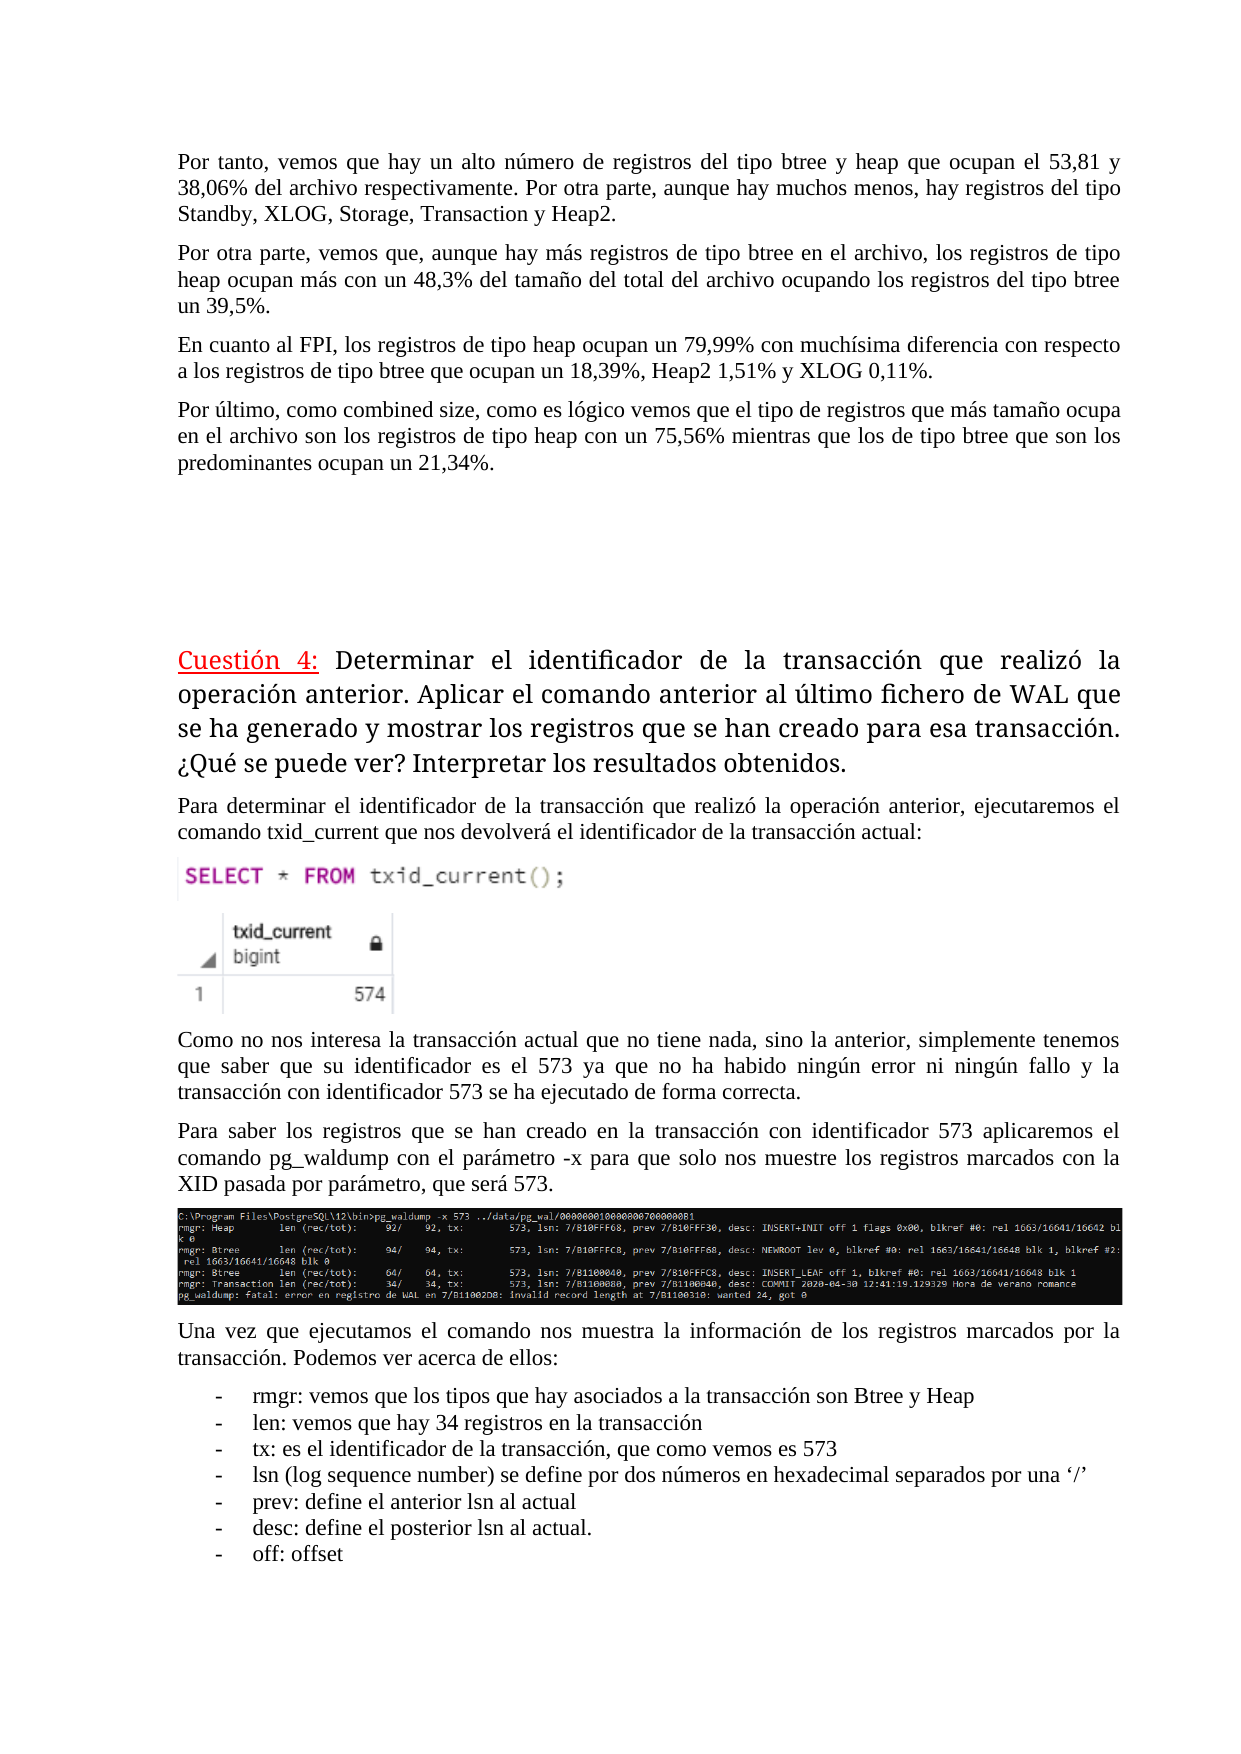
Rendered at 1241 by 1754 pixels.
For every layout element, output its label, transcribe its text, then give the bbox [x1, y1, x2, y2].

text Cuestión 4: Determinar el identificador de la transacción que realizó la operación anterior. Aplicar el comando anterior al último fichero de WAL que se ha generado y mostrar los registros que se han creado para esa transacción. ¿Qué se puede ver? Interpretar los resultados obtenidos. [177, 643, 1122, 779]
picture [177, 857, 589, 901]
list tx: es el identificador de la transacción, que como vemos es 573 [215, 1435, 1122, 1461]
list len: vemos que hay 34 registros en la transacción [215, 1409, 1122, 1435]
text En cuanto al FPI, los registros de tipo heap ocupan un 79,99% con muchísima diferencia con respecto a los registros de tipo btree que ocupan un 18,39%, Heap2 1,51% y XLOG 0,11%. [177, 331, 1122, 383]
text Por otra parte, vemos que, aunque hay más registros de tipo btree en el archivo, los registros de tipo heap ocupan más con un 48,3% del tamaño del total del archivo ocupando los registros del tipo btree un 39,5%. [177, 239, 1122, 318]
text Por último, como combined size, como es lógico vemos que el tipo de registros que más tamaño ocupa en el archivo son los registros de tipo heap con un 75,56% mientras que los de tipo btree que son los predominantes ocupan un 21,34%. [177, 396, 1122, 475]
text Una vez que ejecutamos el comando nos muestra la información de los registros marcados por la transacción. Podemos ver acerca de ellos: [177, 1317, 1122, 1370]
text Como no nos interesa la transacción actual que no tiene nada, sino la anterior, simplemente tenemos que saber que su identificador es el 573 ya que no ha habido ningún error ni ningún fallo y la transacción con identificador 573 se ha ejecutado de forma correcta. [177, 1026, 1122, 1105]
text Para saber los registros que se han creado en la transacción con identificador 573 aplicaremos el comando pg_waldump con el parámetro -x para que solo nos muestre los registros marcados con la XID pasada por parámetro, que será 573. [177, 1117, 1122, 1196]
list rmgr: vemos que los tipos que hay asociados a la transacción son Btree y Heap [215, 1382, 1122, 1409]
picture [177, 1208, 1123, 1305]
list prev: define el anterior lsn al actual [215, 1488, 1122, 1514]
list off: offset [215, 1541, 1122, 1567]
list lsn (log sequence number) se define por dos números en hexadecimal separados por una ‘/’ [215, 1461, 1122, 1488]
text Por tanto, vemos que hay un alto número de registros del tipo btree y heap que ocupan el 53,81 y 38,06% del archivo respectivamente. Por otra parte, aunque hay muchos menos, hay registros del tipo Standby, XLOG, Storage, Transaction y Heap2. [177, 148, 1122, 227]
picture [177, 913, 395, 1014]
list desc: define el posterior lsn al actual. [215, 1514, 1122, 1541]
text Para determinar el identificador de la transacción que realizó la operación anterior, ejecutaremos el comando txid_current que nos devolverá el identificador de la transacción actual: [177, 792, 1122, 844]
